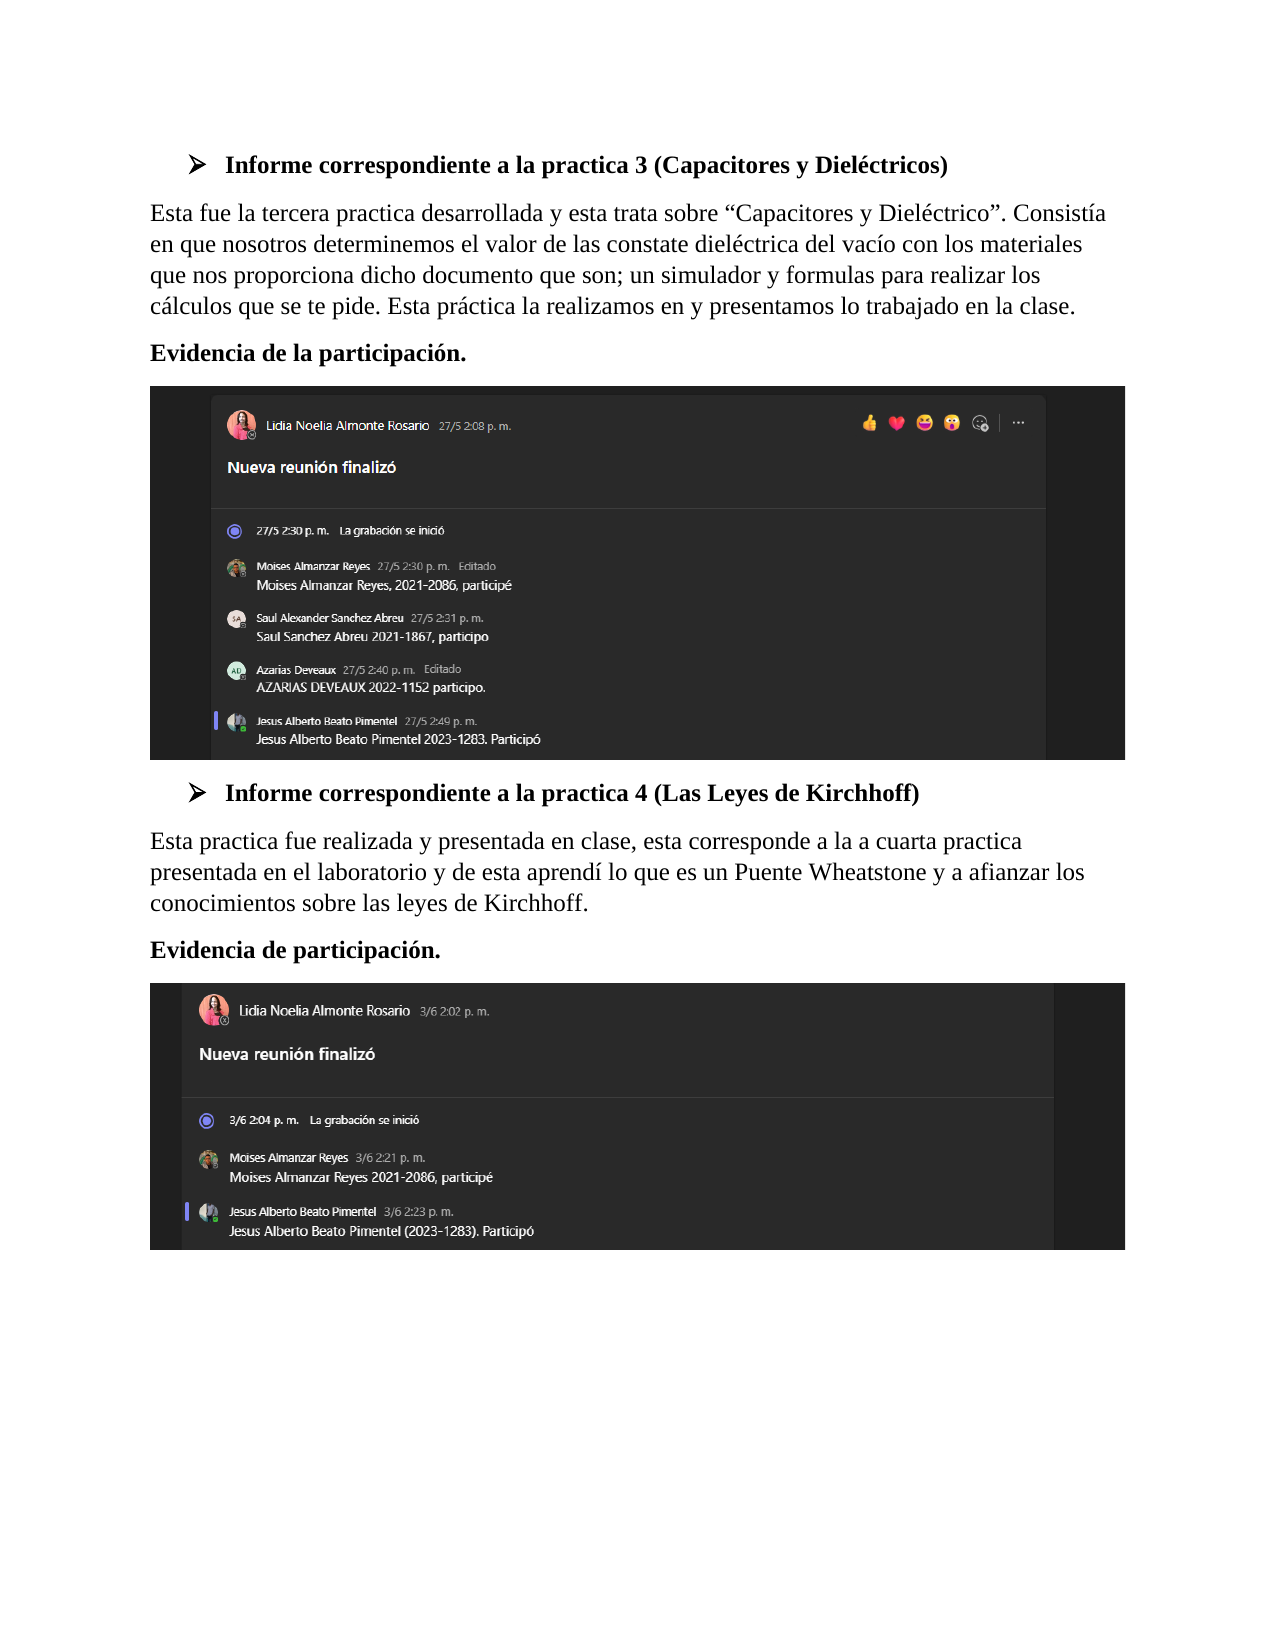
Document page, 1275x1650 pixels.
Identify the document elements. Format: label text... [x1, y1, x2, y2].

text Esta fue la tercera practica desarrollada y esta trata sobre “Capacitores y Dieléctrico”. Consistía en que nosotros determinemos el valor de las constate dieléctrica del vacío con los materiales que nos proporciona dicho documento que son; un simulador y formulas para realizar los cálculos que se te pide. Esta práctica la realizamos en y presentamos lo trabajado en la clase. [150, 198, 1125, 319]
list Informe correspondiente a la practica 4 (Las Leyes de Kirchhoff) [187, 778, 1125, 807]
picture [150, 386, 1125, 760]
text Evidencia de la participación. [150, 338, 1125, 367]
picture [150, 983, 1125, 1250]
text Esta practica fue realizada y presentada en clase, esta corresponde a la a cuarta practica presentada en el laboratorio y de esta aprendí lo que es un Puente Wheatstone y a afianzar los conocimientos sobre las leyes de Kirchhoff. [150, 826, 1125, 917]
list Informe correspondiente a la practica 3 (Capacitores y Dieléctricos) [187, 150, 1125, 179]
text Evidencia de participación. [150, 936, 1125, 964]
